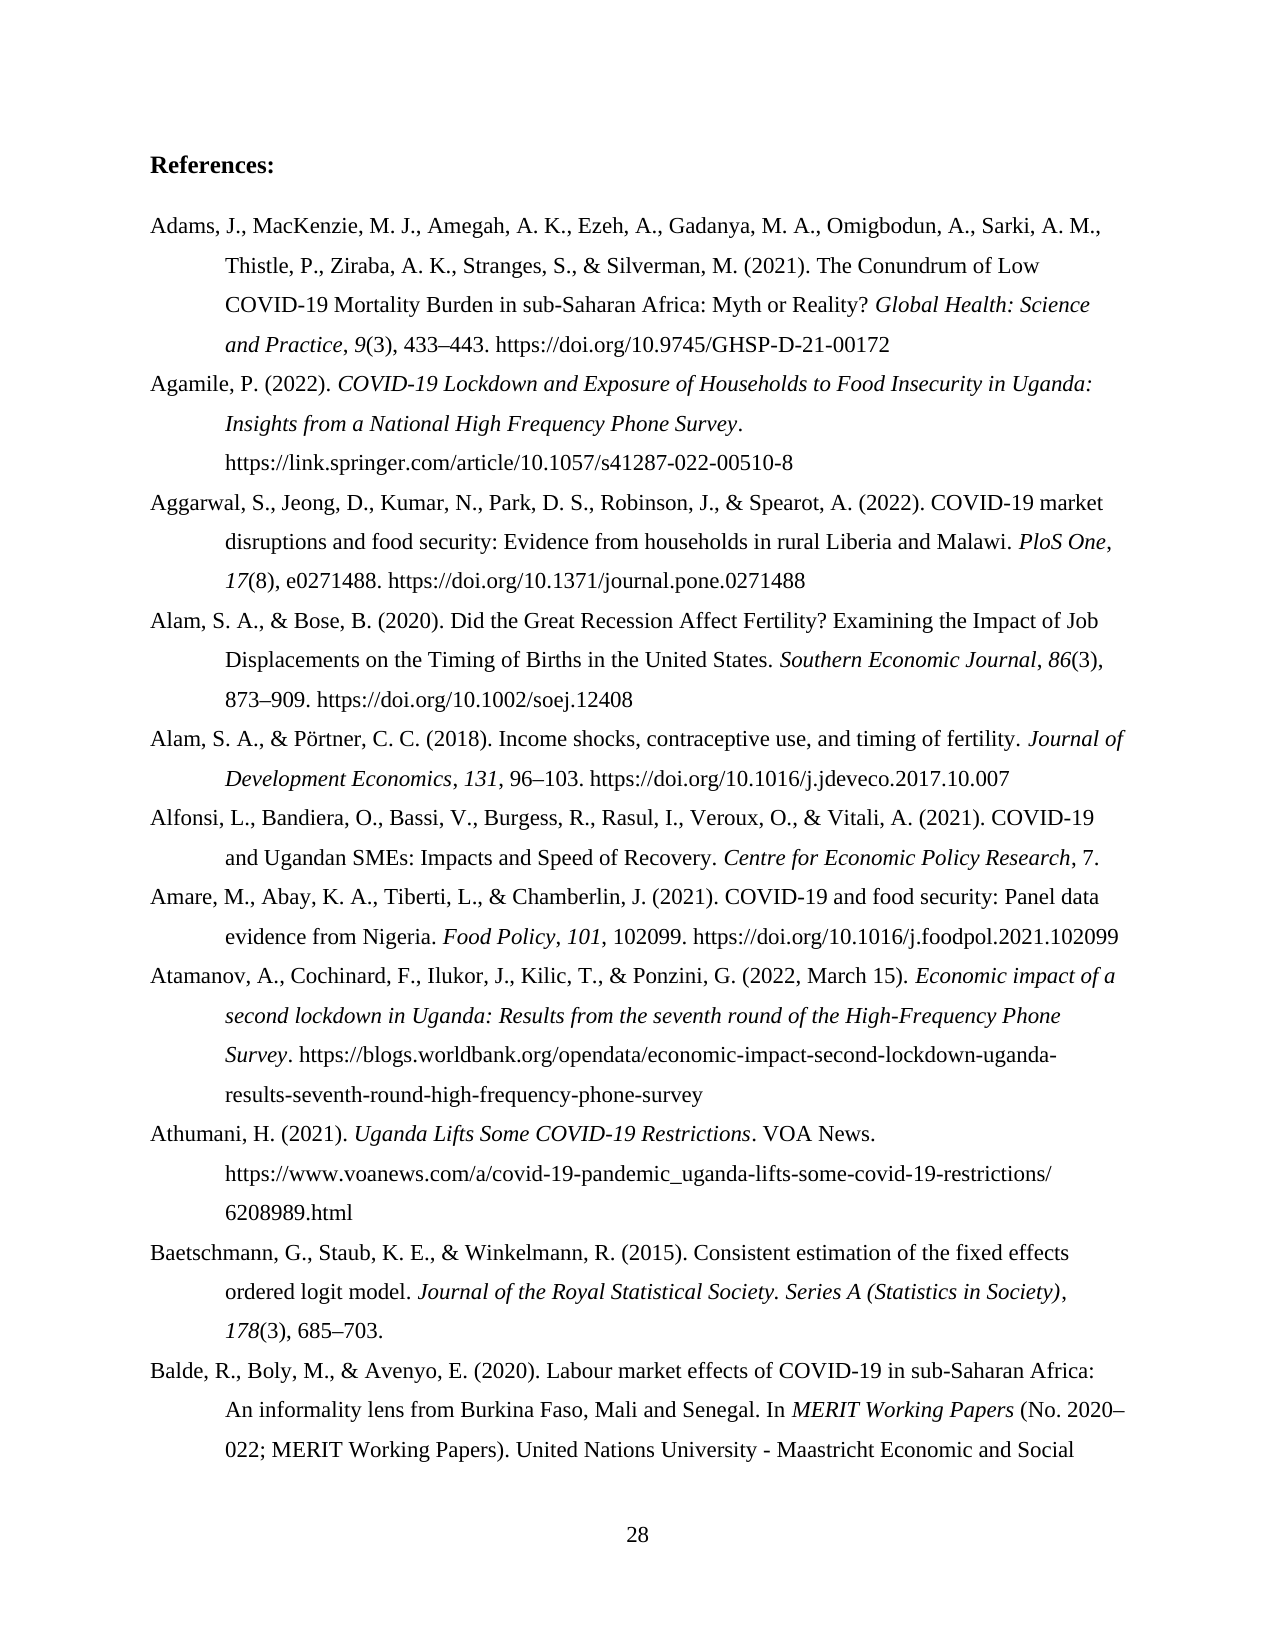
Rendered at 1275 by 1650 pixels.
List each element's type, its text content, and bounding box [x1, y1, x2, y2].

text Amare, M., Abay, K. A., Tiberti, L., & Chamberlin, J. (2021). COVID-19 and food security: Panel data evidence from Nigeria. Food Policy, 101, 102099. https://doi.org/10.1016/j.foodpol.2021.102099 [150, 883, 1125, 949]
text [150, 1357, 1125, 1462]
text Alam, S. A., & Bose, B. (2020). Did the Great Recession Affect Fertility? Examining the Impact of Job Displacements on the Timing of Births in the United States. Southern Economic Journal, 86(3), 873–909. https://doi.org/10.1002/soej.12408 [150, 607, 1125, 712]
text References: [150, 150, 1125, 179]
text Adams, J., MacKenzie, M. J., Amegah, A. K., Ezeh, A., Gadanya, M. A., Omigbodun, A., Sarki, A. M., Thistle, P., Ziraba, A. K., Stranges, S., & Silverman, M. (2021). The Conundrum of Low COVID-19 Mortality Burden in sub-Saharan Africa: Myth or Reality? Global Health: Science and Practice, 9(3), 433–443. https://doi.org/10.9745/GHSP-D-21-00172 [150, 210, 1125, 357]
text Atamanov, A., Cochinard, F., Ilukor, J., Kilic, T., & Ponzini, G. (2022, March 15). Economic impact of a second lockdown in Uganda: Results from the seventh round of the High-Frequency Phone Survey. https://blogs.worldbank.org/opendata/economic-impact-second-lockdown-uganda-results-seventh-round-high-frequency-phone-survey [150, 962, 1125, 1107]
text Alfonsi, L., Bandiera, O., Bassi, V., Burgess, R., Rasul, I., Veroux, O., & Vitali, A. (2021). COVID-19 and Ugandan SMEs: Impacts and Speed of Recovery. Centre for Economic Policy Research, 7. [150, 804, 1125, 870]
text Agamile, P. (2022). COVID-19 Lockdown and Exposure of Households to Food Insecurity in Uganda: Insights from a National High Frequency Phone Survey. https://link.springer.com/article/10.1057/s41287-022-00510-8 [150, 370, 1125, 475]
text Alam, S. A., & Pörtner, C. C. (2018). Income shocks, contraceptive use, and timing of fertility. Journal of Development Economics, 131, 96–103. https://doi.org/10.1016/j.jdeveco.2017.10.007 [150, 725, 1125, 791]
text Baetschmann, G., Staub, K. E., & Winkelmann, R. (2015). Consistent estimation of the fixed effects ordered logit model. Journal of the Royal Statistical Society. Series A (Statistics in Society), 178(3), 685–703. [150, 1239, 1125, 1344]
text Aggarwal, S., Jeong, D., Kumar, N., Park, D. S., Robinson, J., & Spearot, A. (2022). COVID-19 market disruptions and food security: Evidence from households in rural Liberia and Malawi. PloS One, 17(8), e0271488. https://doi.org/10.1371/journal.pone.0271488 [150, 488, 1125, 594]
text Athumani, H. (2021). Uganda Lifts Some COVID-19 Restrictions. VOA News. https://www.voanews.com/a/covid-19-pandemic_uganda-lifts-some-covid-19-restrictions/6208989.html [150, 1120, 1125, 1226]
